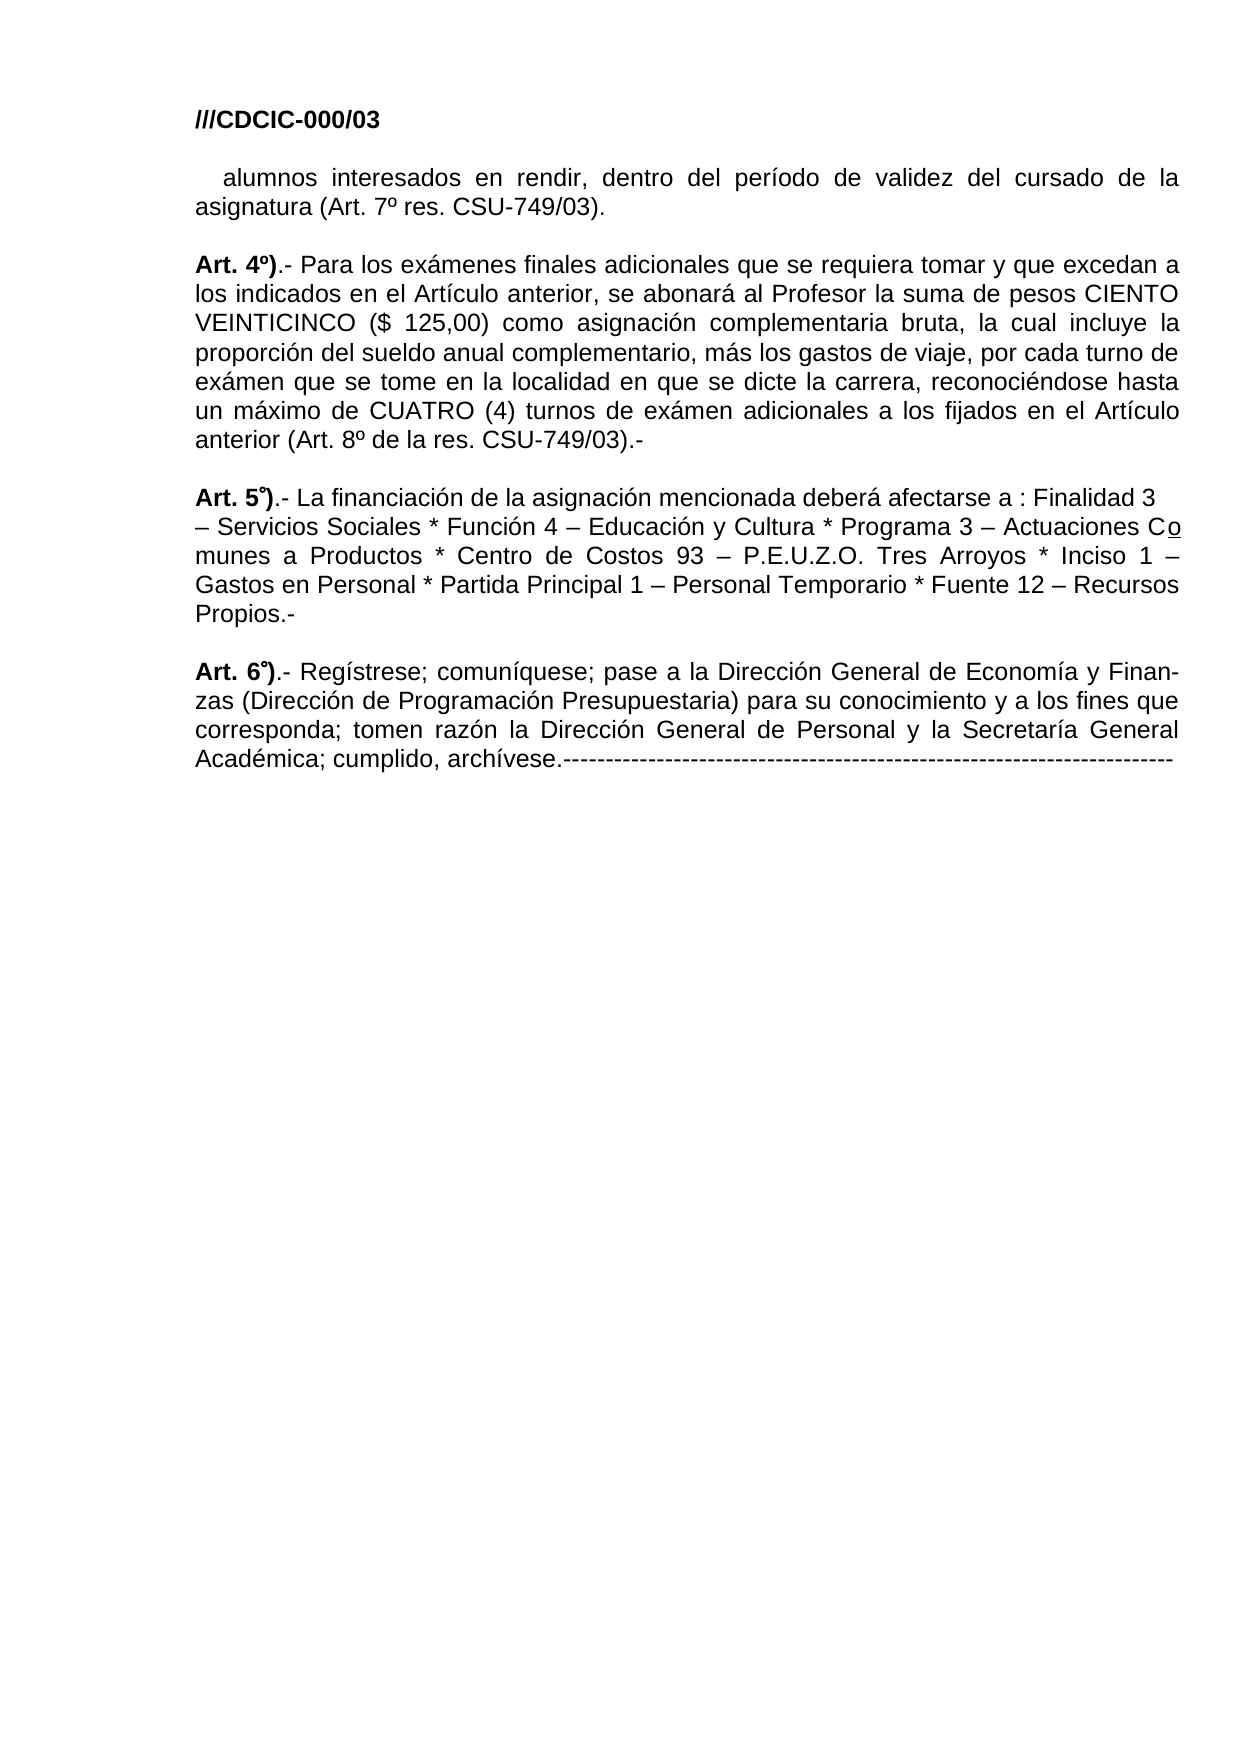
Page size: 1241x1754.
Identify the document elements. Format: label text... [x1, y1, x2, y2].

text alumnos interesados en rendir, dentro del período de validez del cursado de la asignatura (Art. 7º res. CSU-749/03). [195, 163, 1181, 221]
text – Servicios Sociales * Función 4 – Educación y Cultura * Programa 3 – Actuaciones Co munes a Productos * Centro de Costos 93 – P.E.U.Z.O. Tres Arroyos * Inciso 1 – Gastos en Personal * Partida Principal 1 – Personal Temporario * Fuente 12 – Recursos Propios.- [195, 512, 1181, 628]
subtitle ///CDCIC-000/03 [195, 105, 1181, 134]
text Art. 6).- Regístrese; comuníquese; pase a la Dirección General de Economía y Finan-zas (Dirección de Programación Presupuestaria) para su conocimiento y a los fines que corresponda; tomen razón la Dirección General de Personal y la Secretaría General Académica; cumplido, archívese.------------------------------------------------------------------------ [195, 657, 1181, 773]
text Art. 4º).- Para los exámenes finales adicionales que se requiera tomar y que excedan a los indicados en el Artículo anterior, se abonará al Profesor la suma de pesos CIENTO VEINTICINCO ($ 125,00) como asignación complementaria bruta, la cual incluye la proporción del sueldo anual complementario, más los gastos de viaje, por cada turno de exámen que se tome en la localidad en que se dicte la carrera, reconociéndose hasta un máximo de CUATRO (4) turnos de exámen adicionales a los fijados en el Artículo anterior (Art. 8º de la res. CSU-749/03).- [195, 250, 1181, 454]
text Art. 5).- La financiación de la asignación mencionada deberá afectarse a : Finalidad 3 [195, 483, 1181, 512]
